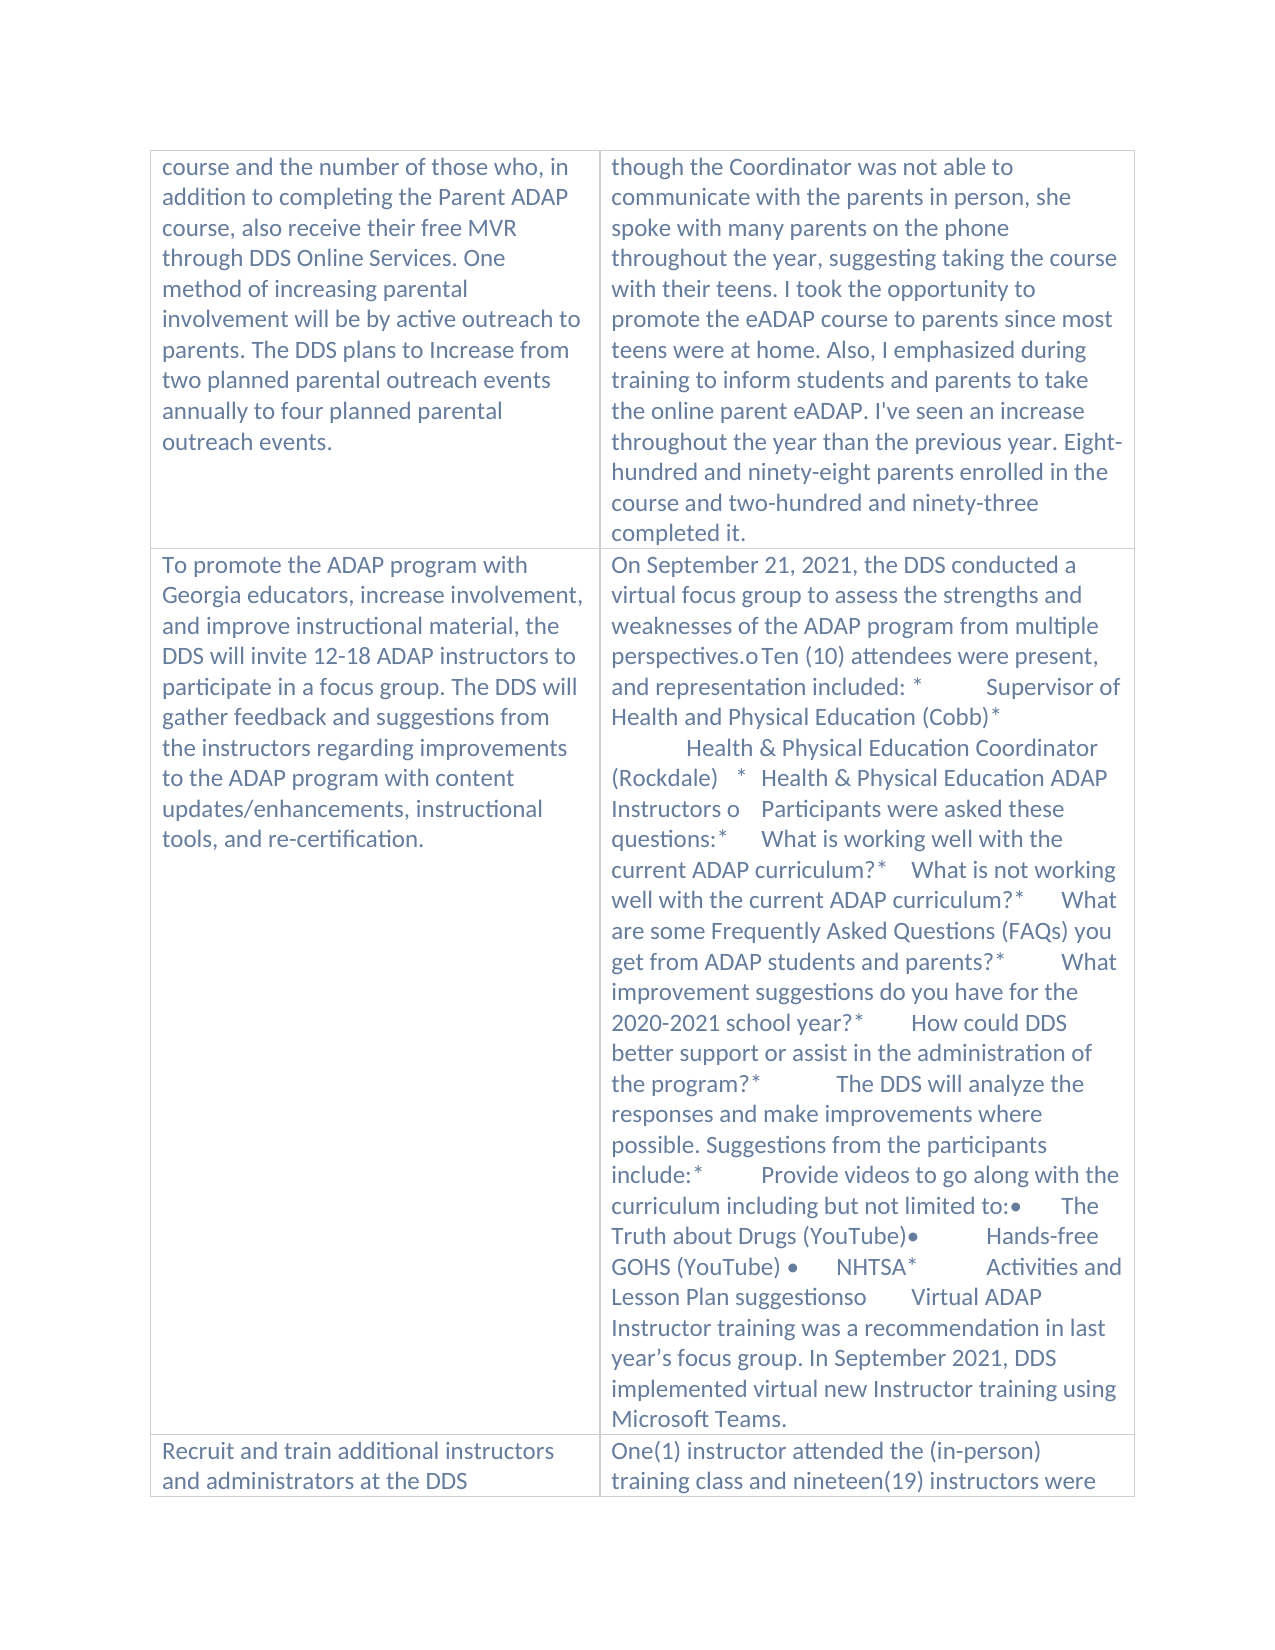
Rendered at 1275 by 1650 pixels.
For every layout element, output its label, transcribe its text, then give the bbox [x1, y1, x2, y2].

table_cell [601, 1435, 1134, 1496]
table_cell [601, 151, 1134, 548]
table_cell To promote the ADAP program with Georgia educators, increase involvement, and improve instructional material, the DDS will invite 12-18 ADAP instructors to participate in a focus group. The DDS will gather feedback and suggestions from the instructors regarding improvements to the ADAP program with content updates/enhancements, instructional tools, and re-certification. [151, 549, 599, 1434]
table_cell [151, 151, 599, 548]
table_cell On September 21, 2021, the DDS conducted a virtual focus group to assess the strengths and weaknesses of the ADAP program from multiple perspectives.o Ten (10) attendees were present, and representation included: * Supervisor of Health and Physical Education (Cobb)* Health & Physical Education Coordinator (Rockdale) * Health & Physical Education ADAP Instructors o Participants were asked these questions:* What is working well with the current ADAP curriculum?* What is not working well with the current ADAP curriculum?* What are some Frequently Asked Questions (FAQs) you get from ADAP students and parents?* What improvement suggestions do you have for the 2020-2021 school year?* How could DDS better support or assist in the administration of the program?* The DDS will analyze the responses and make improvements where possible. Suggestions from the participants include:* Provide videos to go along with the curriculum including but not limited to:• The Truth about Drugs (YouTube)• Hands-free GOHS (YouTube) • NHTSA* Activities and Lesson Plan suggestionso Virtual ADAP Instructor training was a recommendation in last year’s focus group. In September 2021, DDS implemented virtual new Instructor training using Microsoft Teams. [601, 549, 1134, 1434]
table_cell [151, 1435, 599, 1496]
